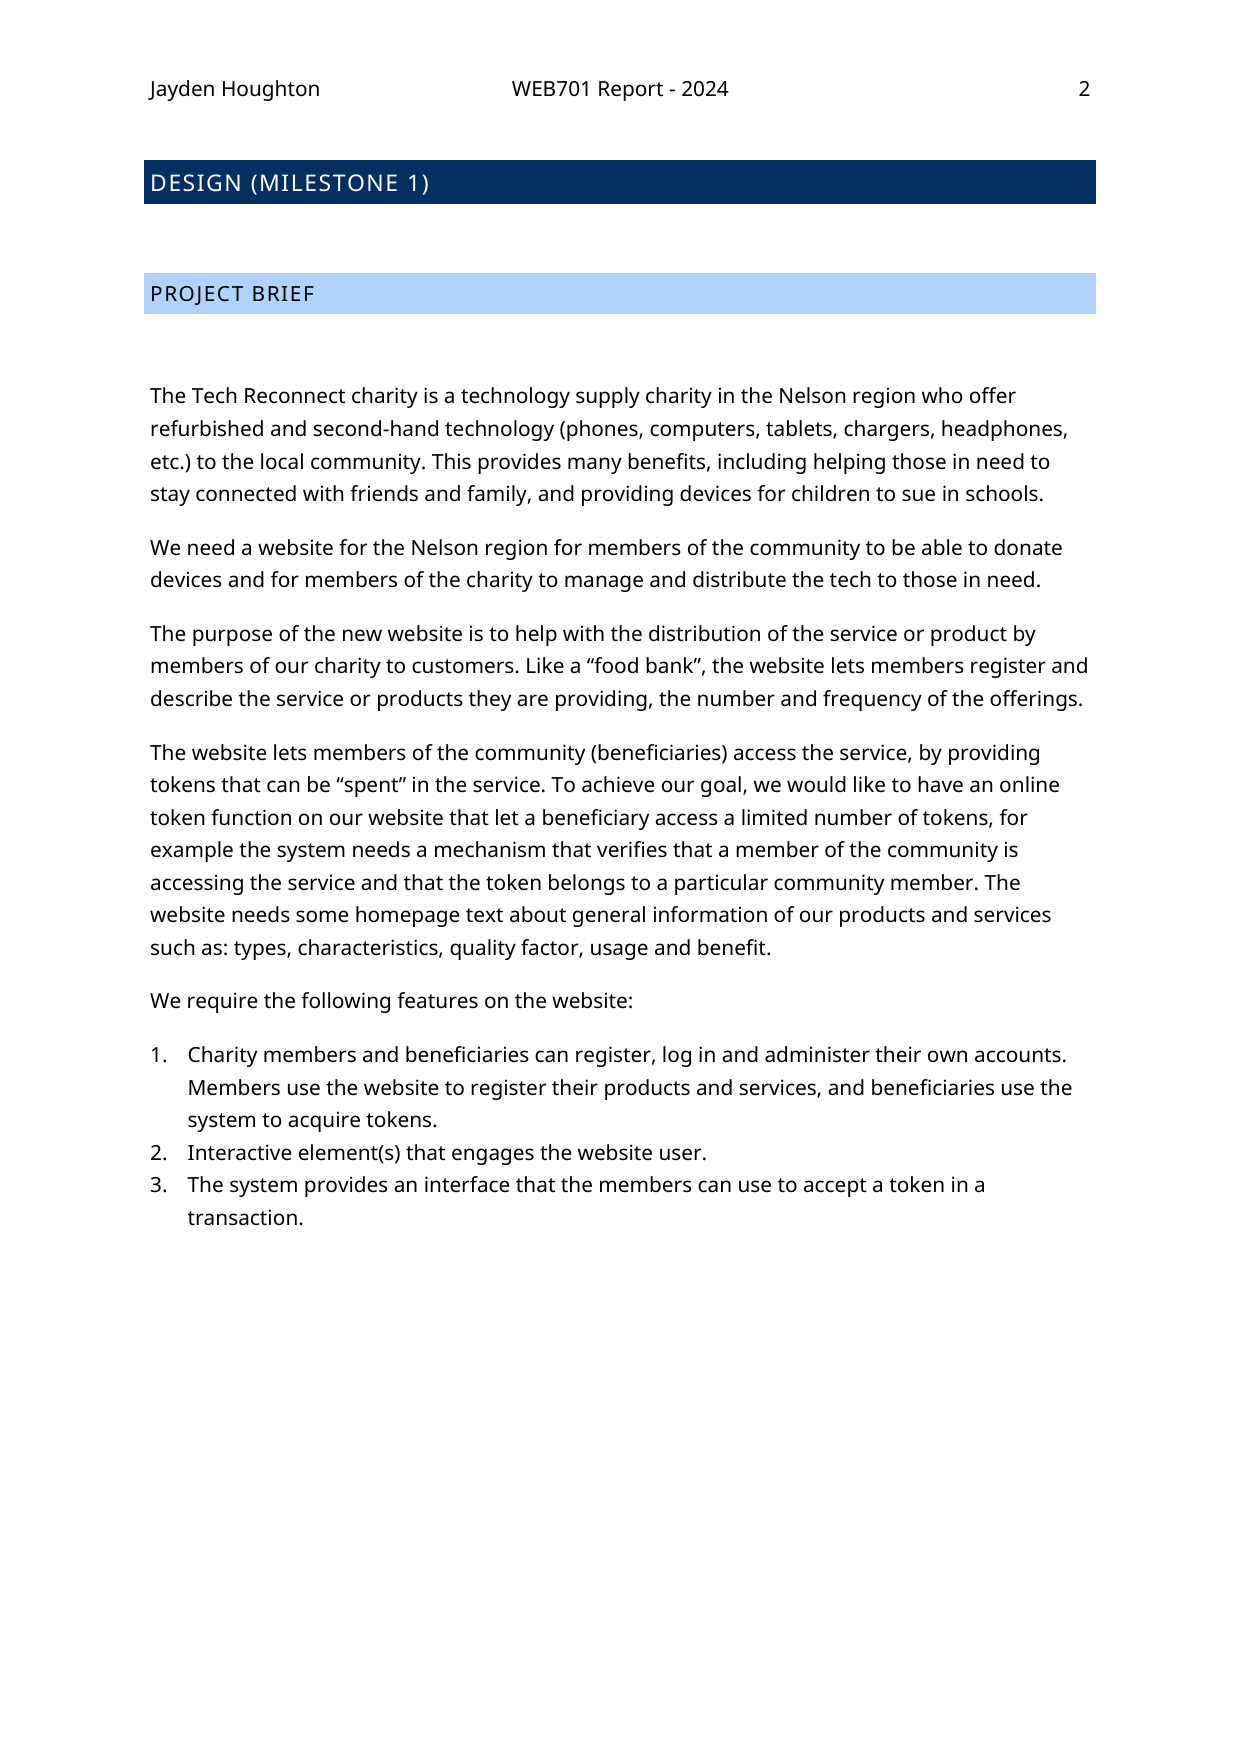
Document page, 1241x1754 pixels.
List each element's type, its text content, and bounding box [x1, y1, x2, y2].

text The website lets members of the community (beneficiaries) access the service, by providing tokens that can be “spent” in the service. To achieve our goal, we would like to have an online token function on our website that let a beneficiary access a limited number of tokens, for example the system needs a mechanism that verifies that a member of the community is accessing the service and that the token belongs to a particular community member. The website needs some homepage text about general information of our products and services such as: types, characteristics, quality factor, usage and benefit. [150, 738, 1090, 962]
text We need a website for the Nelson region for members of the community to be able to donate devices and for members of the charity to manage and distribute the tech to those in need. [150, 533, 1090, 594]
list The system provides an interface that the members can use to accept a token in a transaction. [150, 1171, 1090, 1232]
list Charity members and beneficiaries can register, log in and administer their own accounts. Members use the website to register their products and services, and beneficiaries use the system to acquire tokens. [150, 1040, 1090, 1134]
subtitle Design (Milestone 1) [150, 167, 1090, 198]
text We require the following features on the website: [150, 987, 1090, 1015]
text The Tech Reconnect charity is a technology supply charity in the Nelson region who offer refurbished and second-hand technology (phones, computers, tablets, chargers, headphones, etc.) to the local community. This provides many benefits, including helping those in need to stay connected with friends and family, and providing devices for children to sue in schools. [150, 382, 1090, 508]
subtitle Project Brief [150, 279, 1090, 307]
text The purpose of the new website is to help with the distribution of the service or product by members of our charity to customers. Like a “food bank”, the website lets members register and describe the service or products they are providing, the number and frequency of the offerings. [150, 619, 1090, 713]
list Interactive element(s) that engages the website user. [150, 1138, 1090, 1166]
